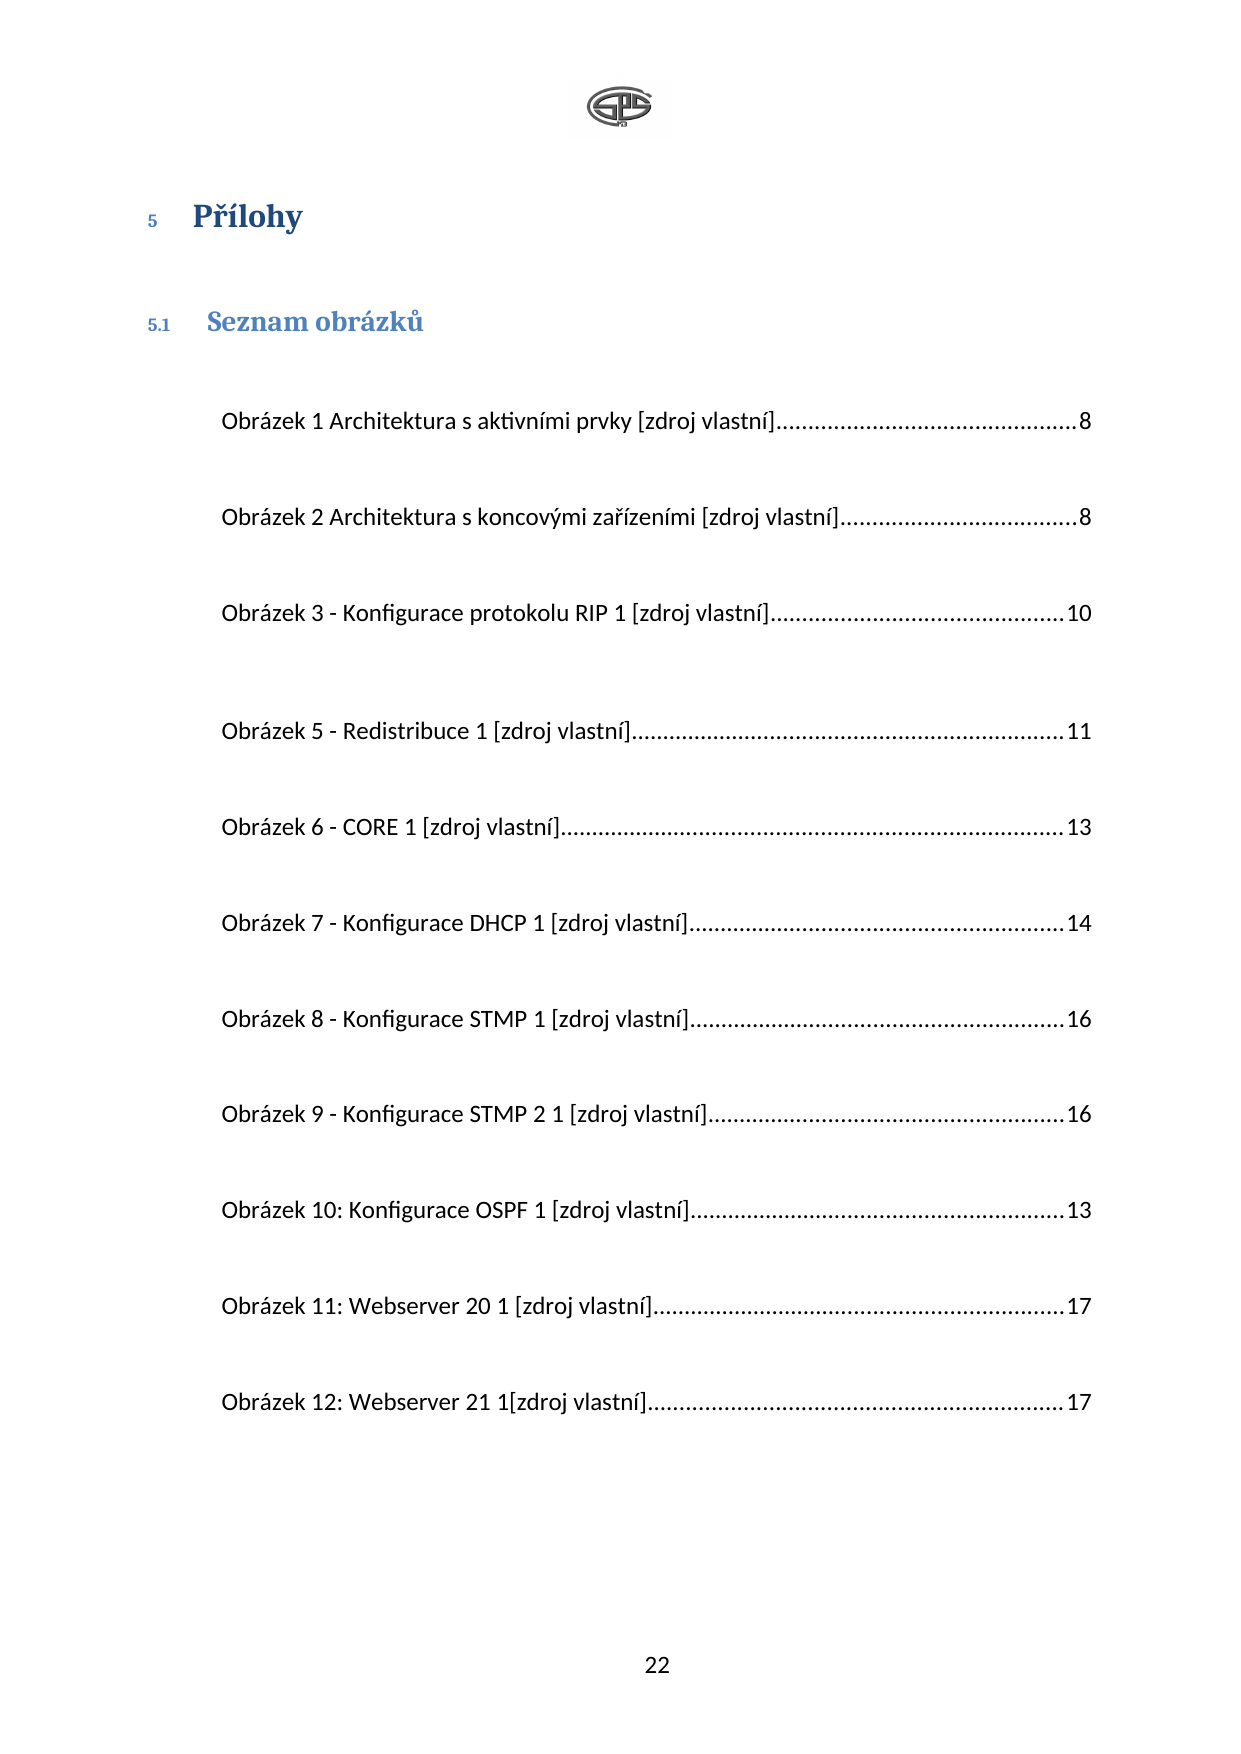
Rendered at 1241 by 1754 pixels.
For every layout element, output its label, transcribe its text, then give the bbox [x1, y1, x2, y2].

text Obrázek 7 - Konfigurace DHCP 1 [zdroj vlastní] 14 [148, 907, 1093, 937]
text Obrázek 2 Architektura s koncovými zařízeními [zdroj vlastní] 8 [148, 501, 1093, 532]
text Obrázek 12: Webserver 21 1[zdroj vlastní] 17 [148, 1386, 1093, 1416]
text Obrázek 8 - Konfigurace STMP 1 [zdroj vlastní] 16 [148, 1003, 1093, 1033]
text Obrázek 10: Konfigurace OSPF 1 [zdroj vlastní] 13 [148, 1194, 1093, 1225]
text Obrázek 9 - Konfigurace STMP 2 1 [zdroj vlastní] 16 [148, 1098, 1093, 1129]
text Obrázek 6 - CORE 1 [zdroj vlastní] 13 [148, 811, 1093, 842]
text Obrázek 3 - Konfigurace protokolu RIP 1 [zdroj vlastní] 10 [148, 597, 1093, 627]
text Obrázek 11: Webserver 20 1 [zdroj vlastní] 17 [148, 1290, 1093, 1320]
subtitle Přílohy [148, 198, 1093, 236]
text Obrázek 1 Architektura s aktivními prvky [zdroj vlastní] 8 [148, 405, 1093, 436]
subtitle Seznam obrázků [148, 305, 1093, 339]
picture [567, 73, 673, 140]
text Obrázek 5 - Redistribuce 1 [zdroj vlastní] 11 [148, 716, 1093, 746]
